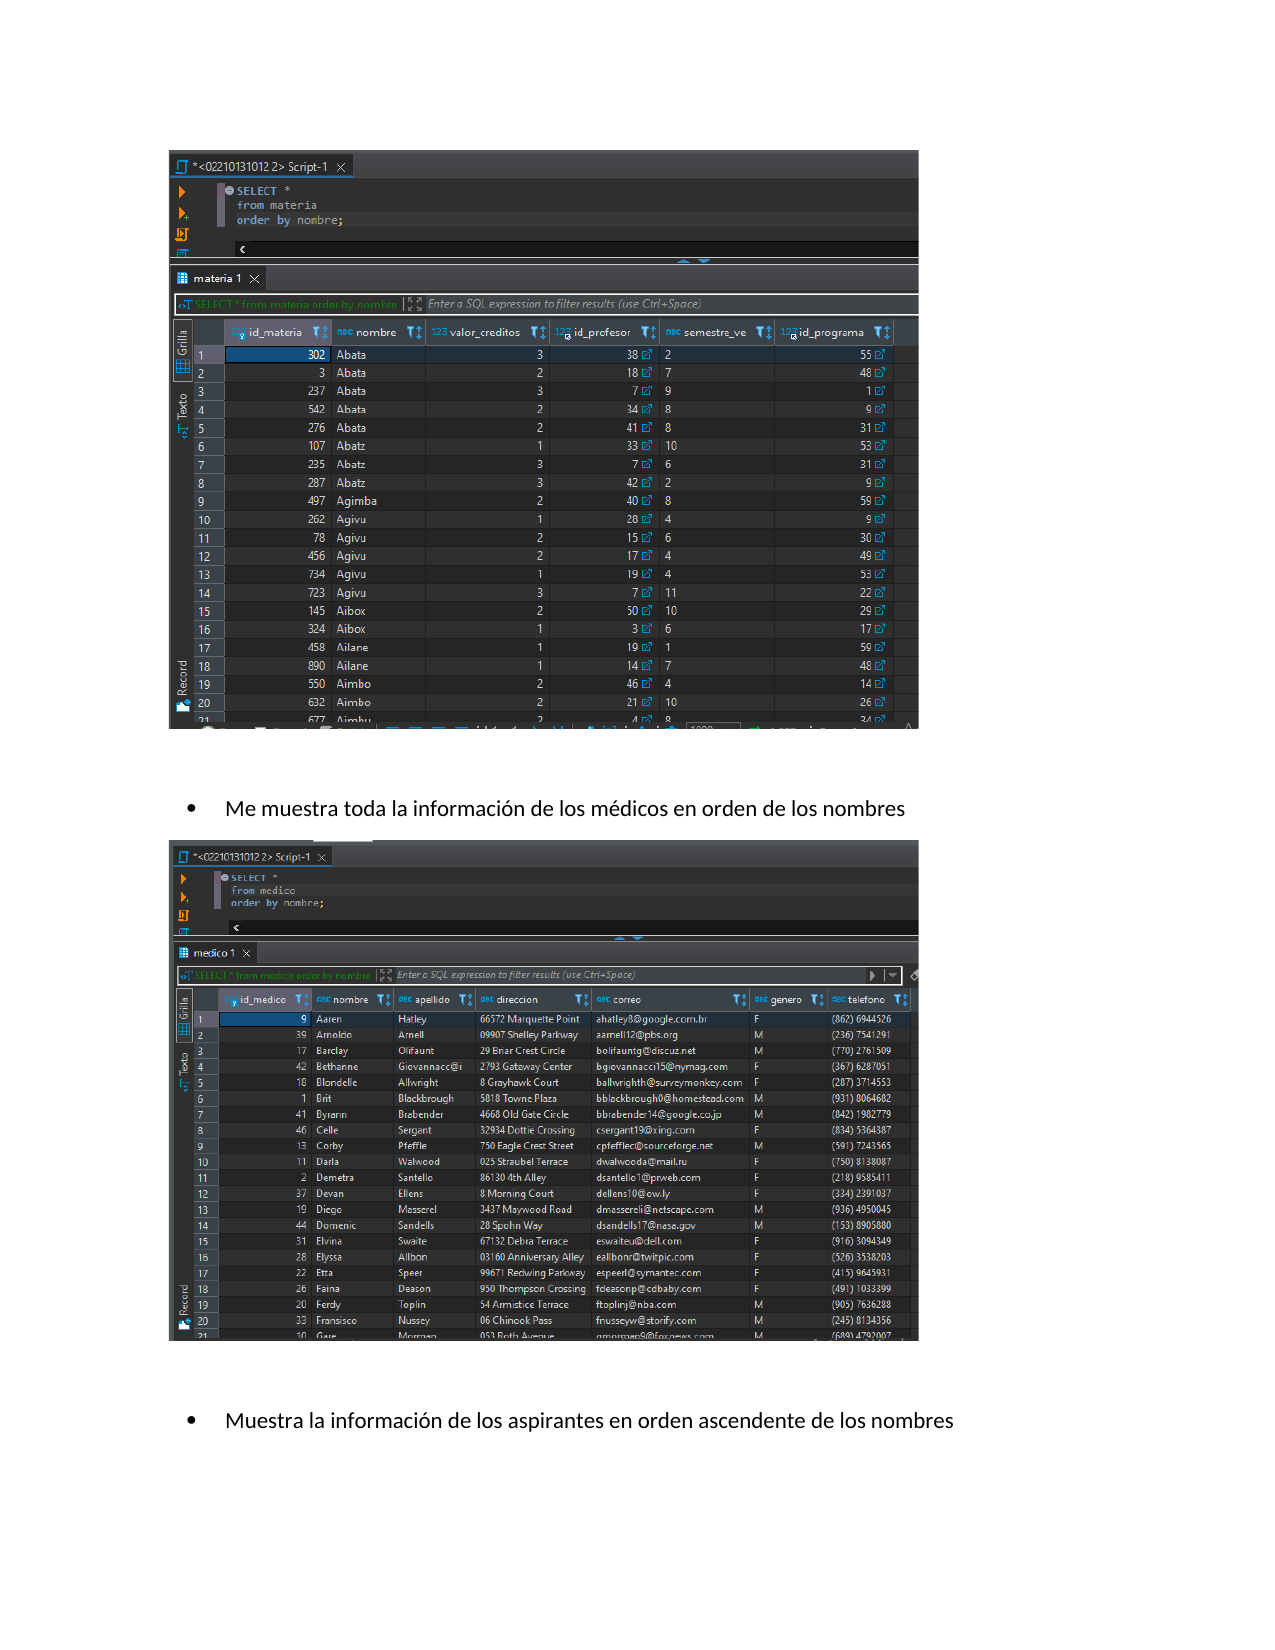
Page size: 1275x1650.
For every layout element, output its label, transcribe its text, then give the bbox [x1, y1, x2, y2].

list Me muestra toda la información de los médicos en orden de los nombres [187, 794, 1125, 822]
list Muestra la información de los aspirantes en orden ascendente de los nombres [187, 1406, 1125, 1434]
